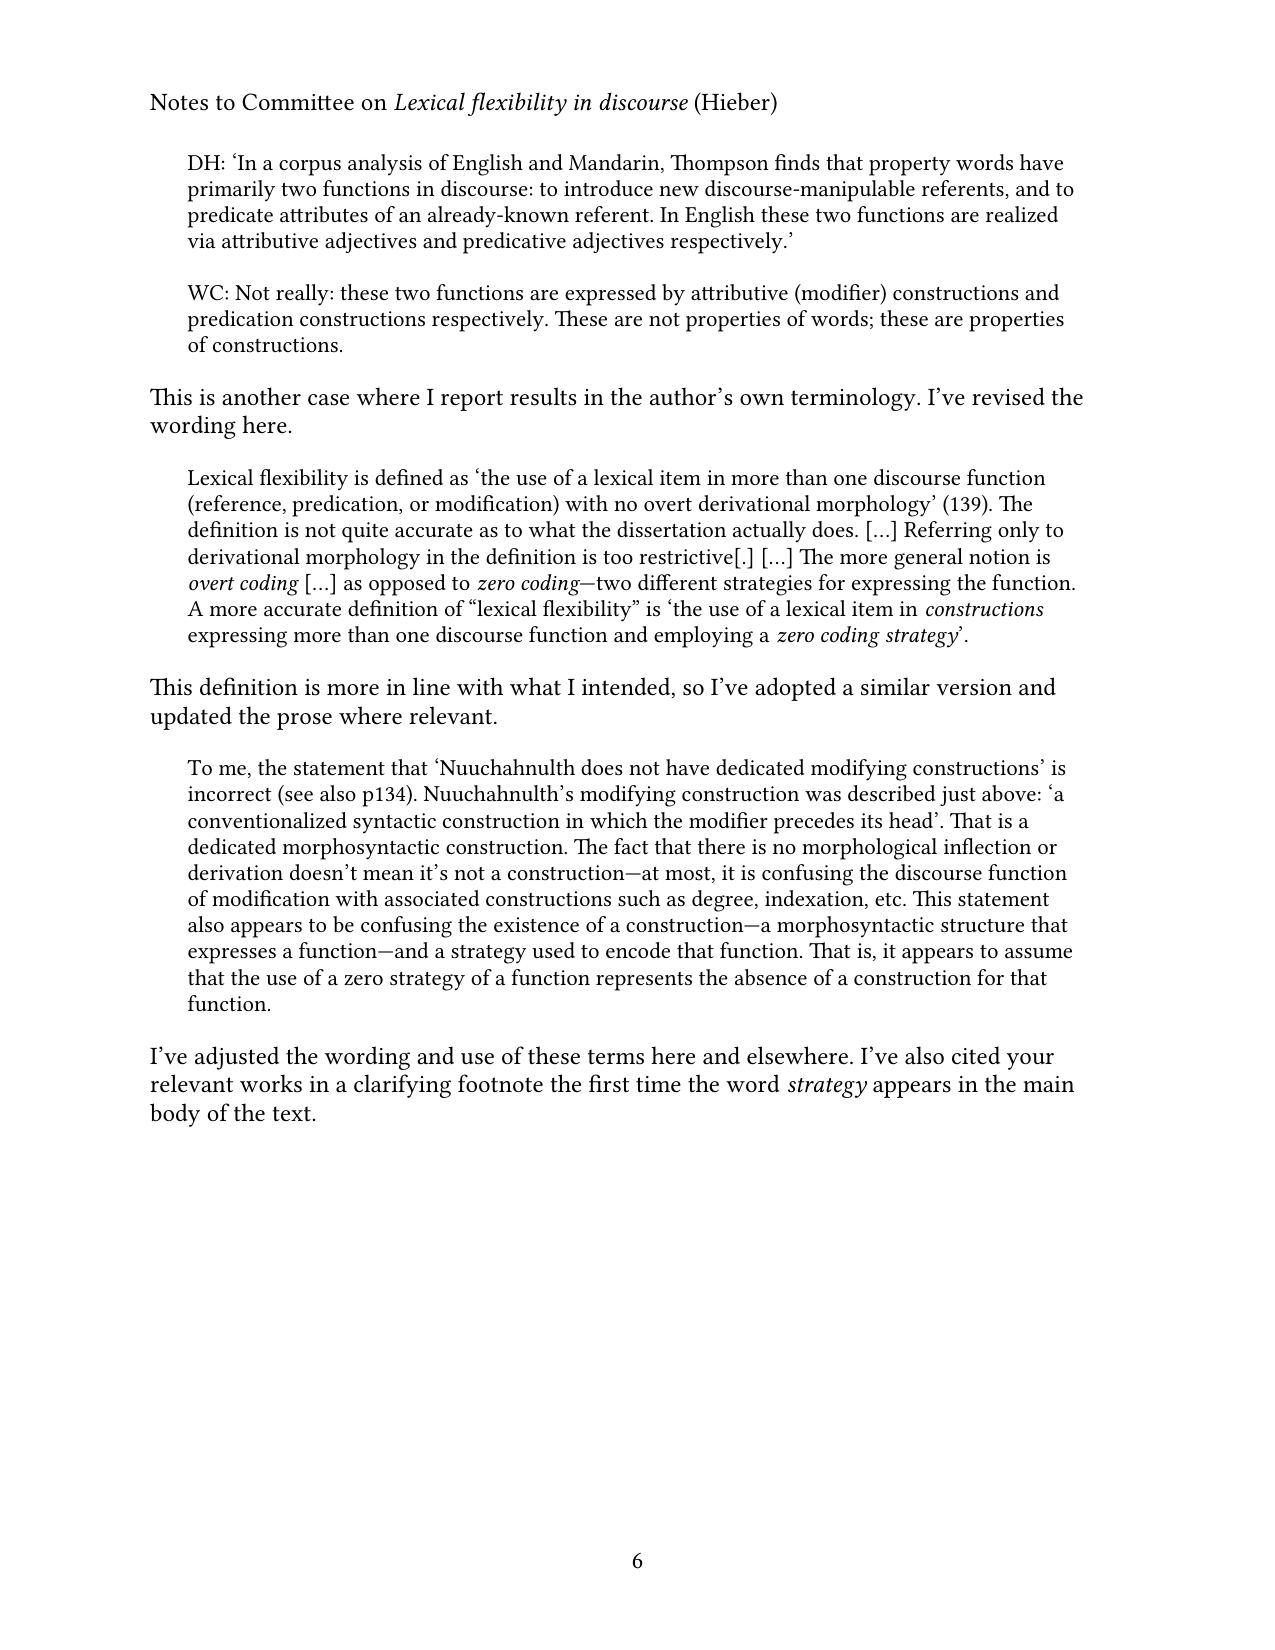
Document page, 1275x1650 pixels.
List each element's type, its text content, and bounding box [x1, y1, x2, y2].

text This definition is more in line with what I intended, so I’ve adopted a similar version and updated the prose where relevant. [150, 673, 1125, 730]
text WC: Not really: these two functions are expressed by attributive (modifier) constructions and predication constructions respectively. These are not properties of words; these are properties of constructions. [187, 279, 1087, 358]
text DH: ‘In a corpus analysis of English and Mandarin, Thompson finds that property words have primarily two functions in discourse: to introduce new discourse-manipulable referents, and to predicate attributes of an already-known referent. In English these two functions are realized via attributive adjectives and predicative adjectives respectively.’ [187, 150, 1087, 254]
text Lexical flexibility is defined as ‘the use of a lexical item in more than one discourse function (reference, predication, or modification) with no overt derivational morphology’ (139). The definition is not quite accurate as to what the dissertation actually does. […] Referring only to derivational morphology in the definition is too restrictive[.] […] The more general notion is overt coding […] as opposed to zero coding—two different strategies for expressing the function. A more accurate definition of “lexical flexibility” is ‘the use of a lexical item in constructions expressing more than one discourse function and employing a zero coding strategy’. [187, 465, 1087, 648]
text To me, the statement that ‘Nuuchahnulth does not have dedicated modifying constructions’ is incorrect (see also p134). Nuuchahnulth’s modifying construction was described just above: ‘a conventionalized syntactic construction in which the modifier precedes its head’. That is a dedicated morphosyntactic construction. The fact that there is no morphological inflection or derivation doesn’t mean it’s not a construction—at most, it is confusing the discourse function of modification with associated constructions such as degree, indexation, etc. This statement also appears to be confusing the existence of a construction—a morphosyntactic structure that expresses a function—and a strategy used to encode that function. That is, it appears to assume that the use of a zero strategy of a function represents the absence of a construction for that function. [187, 755, 1087, 1017]
text I’ve adjusted the wording and use of these terms here and elsewhere. I’ve also cited your relevant works in a clarifying footnote the first time the word strategy appears in the main body of the text. [150, 1042, 1125, 1127]
text This is another case where I report results in the author’s own terminology. I’ve revised the wording here. [150, 383, 1125, 440]
